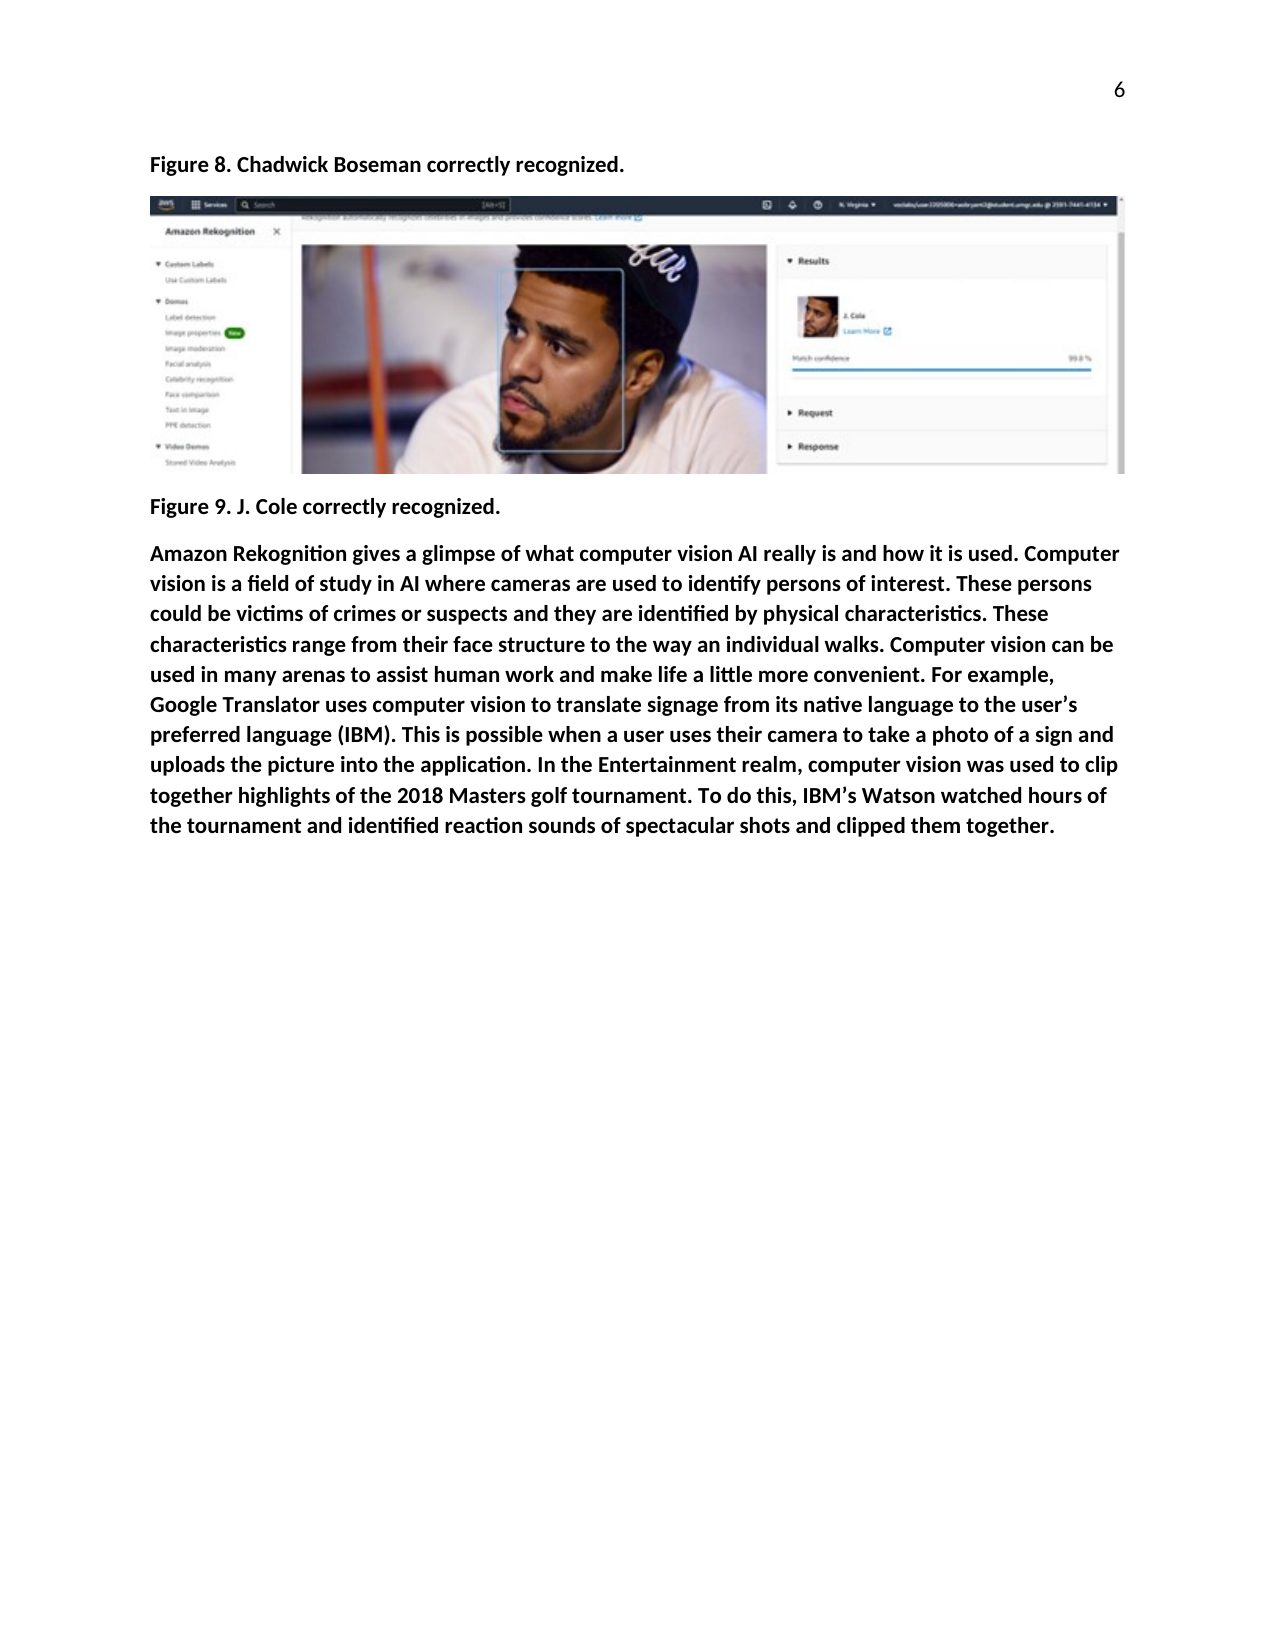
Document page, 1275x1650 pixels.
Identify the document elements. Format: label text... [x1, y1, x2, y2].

text Figure 9. J. Cole correctly recognized. [150, 492, 1125, 520]
text Figure 8. Chadwick Boseman correctly recognized. [150, 150, 1125, 178]
picture [150, 196, 1125, 474]
text Amazon Rekognition gives a glimpse of what computer vision AI really is and how it is used. Computer vision is a field of study in AI where cameras are used to identify persons of interest. These persons could be victims of crimes or suspects and they are identified by physical characteristics. These characteristics range from their face structure to the way an individual walks. Computer vision can be used in many arenas to assist human work and make life a little more convenient. For example, Google Translator uses computer vision to translate signage from its native language to the user’s preferred language (IBM). This is possible when a user uses their camera to take a photo of a sign and uploads the picture into the application. In the Entertainment realm, computer vision was used to clip together highlights of the 2018 Masters golf tournament. To do this, IBM’s Watson watched hours of the tournament and identified reaction sounds of spectacular shots and clipped them together. [150, 539, 1125, 839]
